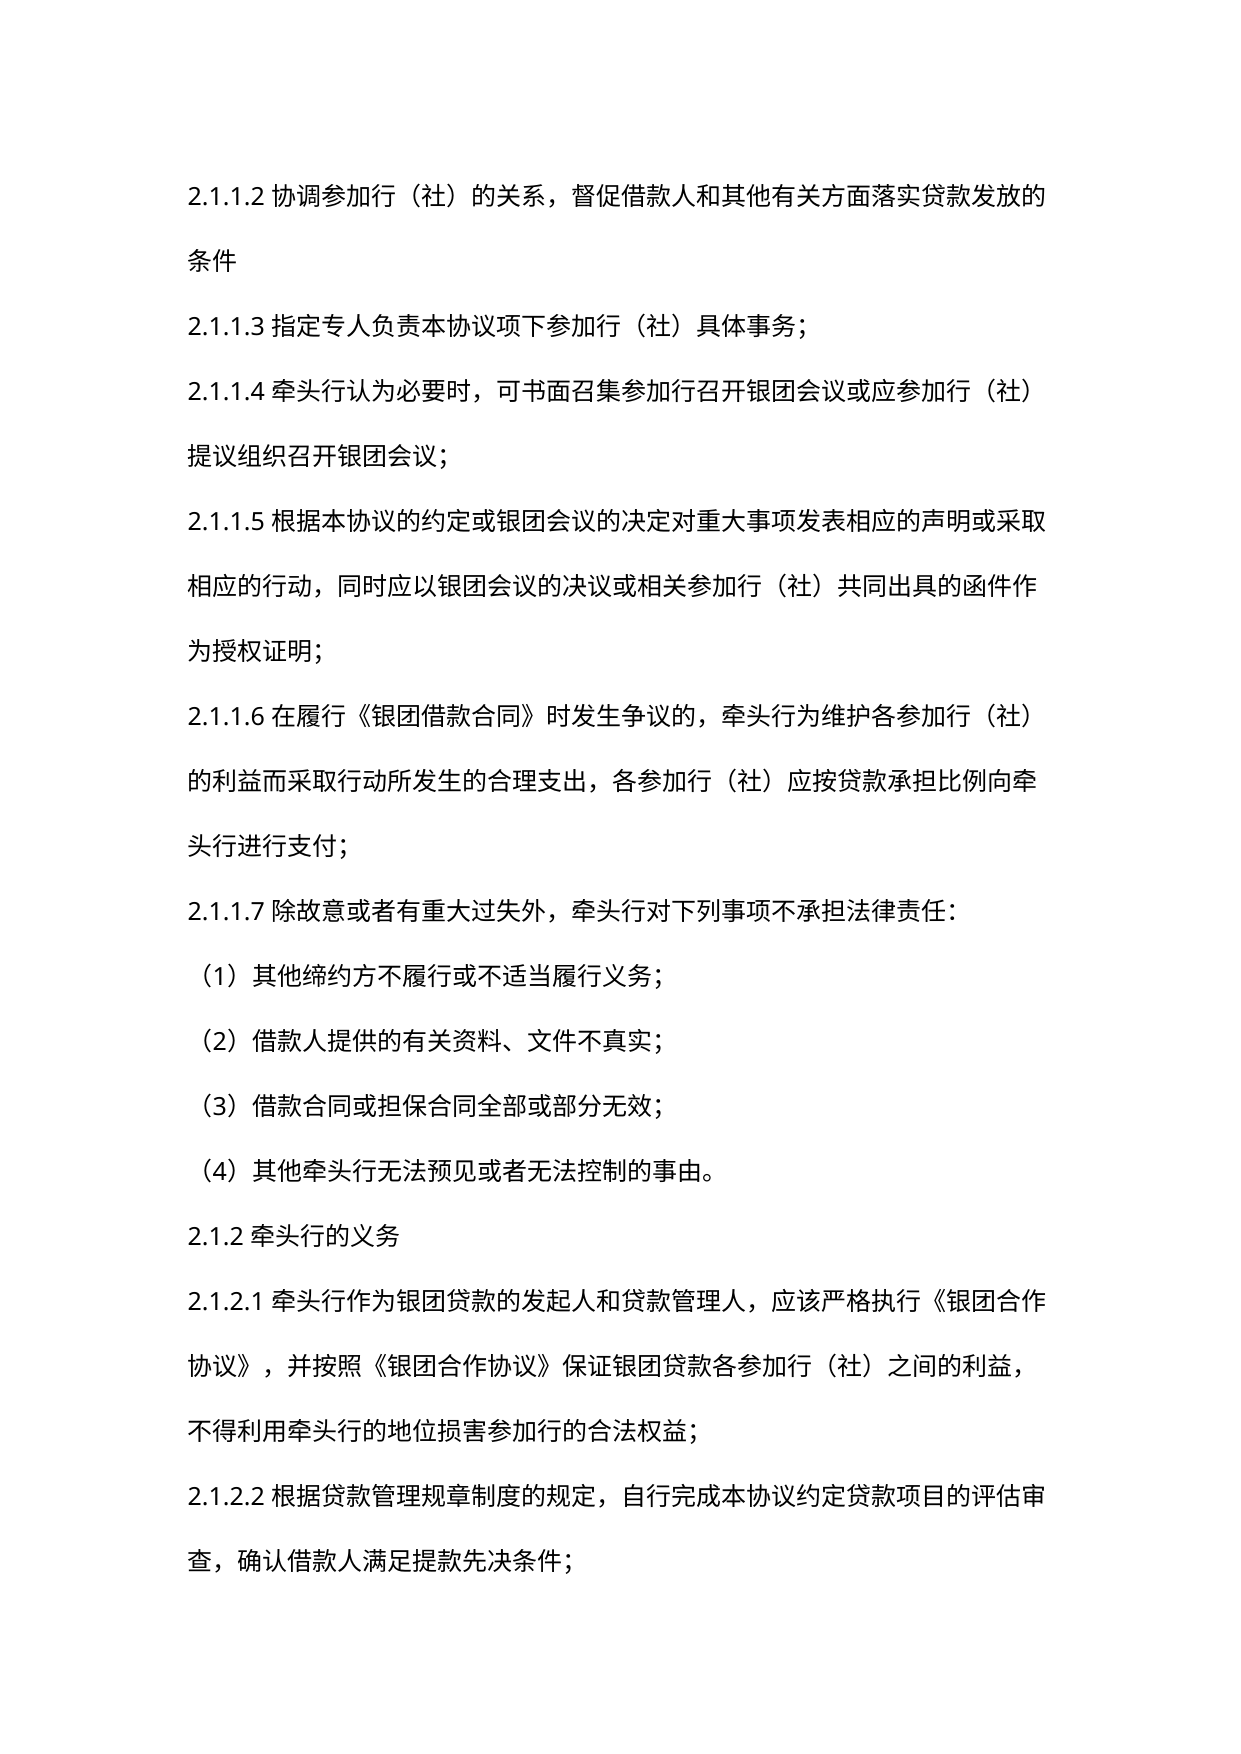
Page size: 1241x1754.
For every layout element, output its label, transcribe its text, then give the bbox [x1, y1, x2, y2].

text 2.1.1.6 在履行《银团借款合同》时发生争议的，牵头行为维护各参加行（社）的利益而采取行动所发生的合理支出，各参加行（社）应按贷款承担比例向牵头行进行支付； [187, 682, 1053, 877]
text 2.1.1.4 牵头行认为必要时，可书面召集参加行召开银团会议或应参加行（社）提议组织召开银团会议； [187, 357, 1053, 487]
text 2.1.1.5 根据本协议的约定或银团会议的决定对重大事项发表相应的声明或采取相应的行动，同时应以银团会议的决议或相关参加行（社）共同出具的函件作为授权证明； [187, 487, 1053, 682]
text 2.1.2.2 根据贷款管理规章制度的规定，自行完成本协议约定贷款项目的评估审查，确认借款人满足提款先决条件； [187, 1462, 1053, 1592]
text 2.1.2 牵头行的义务 [187, 1202, 1053, 1267]
text 2.1.1.7 除故意或者有重大过失外，牵头行对下列事项不承担法律责任： [187, 877, 1053, 942]
text 2.1.1.2 协调参加行（社）的关系，督促借款人和其他有关方面落实贷款发放的条件 [187, 162, 1053, 292]
text （1）其他缔约方不履行或不适当履行义务； [187, 942, 1053, 1007]
text （3）借款合同或担保合同全部或部分无效； [187, 1072, 1053, 1137]
text （4）其他牵头行无法预见或者无法控制的事由。 [187, 1137, 1053, 1202]
text 2.1.1.3 指定专人负责本协议项下参加行（社）具体事务； [187, 292, 1053, 357]
text （2）借款人提供的有关资料、文件不真实； [187, 1007, 1053, 1072]
text 2.1.2.1 牵头行作为银团贷款的发起人和贷款管理人，应该严格执行《银团合作协议》，并按照《银团合作协议》保证银团贷款各参加行（社）之间的利益，不得利用牵头行的地位损害参加行的合法权益； [187, 1267, 1053, 1462]
